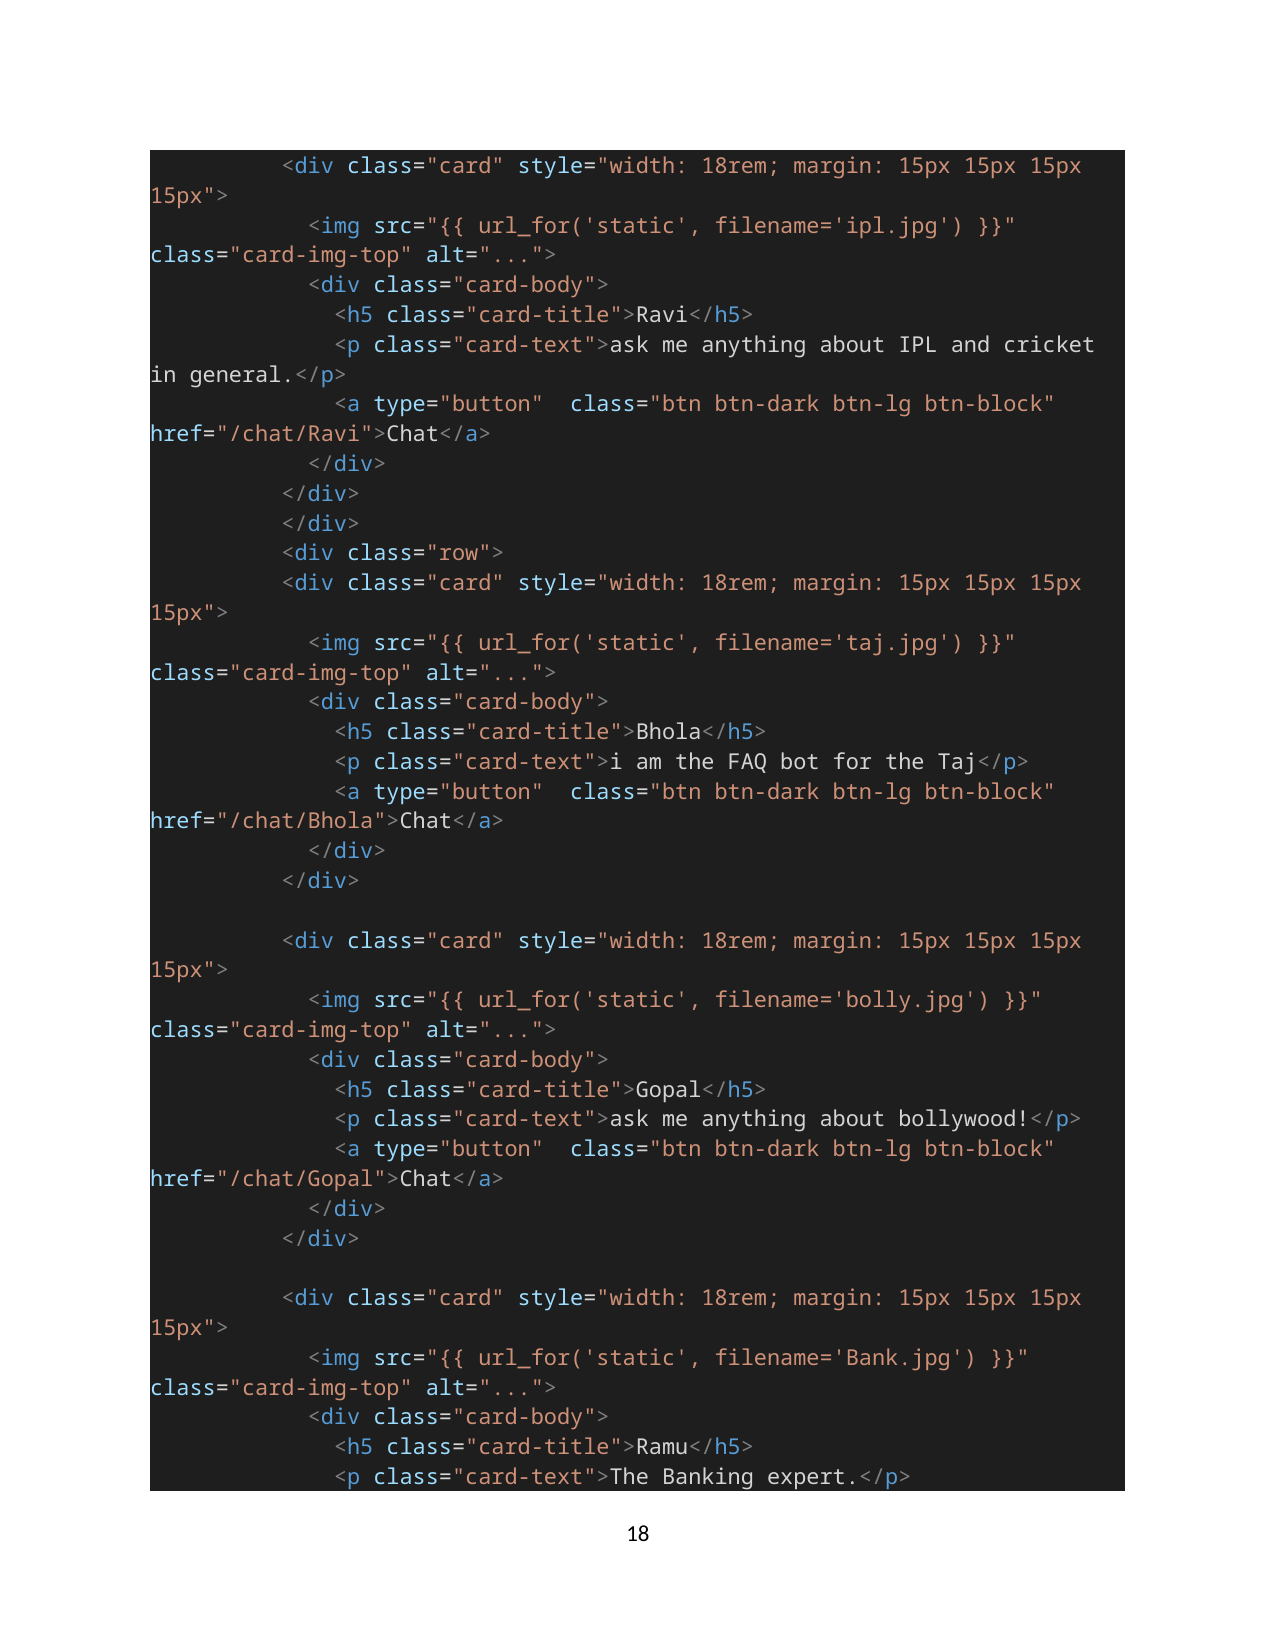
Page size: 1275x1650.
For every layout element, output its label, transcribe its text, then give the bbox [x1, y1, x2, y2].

text <h5 class="card-title">Ramu</h5> [150, 1431, 1125, 1461]
text <div class="card" style="width: 18rem; margin: 15px 15px 15px 15px"> [150, 924, 1125, 984]
text <h5 class="card-title">Gopal</h5> [150, 1073, 1125, 1103]
text <div class="card" style="width: 18rem; margin: 15px 15px 15px 15px"> [150, 567, 1125, 627]
text <img src="{{ url_for('static', filename='Bank.jpg') }}" class="card-img-top" alt="..."> [150, 1342, 1125, 1401]
text <a type="button" class="btn btn-dark btn-lg btn-block" href="/chat/Gopal">Chat</a> [150, 1133, 1125, 1193]
text </div> [150, 1193, 1125, 1222]
text <img src="{{ url_for('static', filename='taj.jpg') }}" class="card-img-top" alt="..."> [150, 627, 1125, 686]
text <h5 class="card-title">Ravi</h5> [150, 299, 1125, 329]
text <img src="{{ url_for('static', filename='ipl.jpg') }}" class="card-img-top" alt="..."> [150, 209, 1125, 269]
text <img src="{{ url_for('static', filename='bolly.jpg') }}" class="card-img-top" alt="..."> [150, 984, 1125, 1044]
text </div> [150, 507, 1125, 537]
text <div class="row"> [150, 537, 1125, 567]
text <div class="card-body"> [150, 1401, 1125, 1431]
text </div> [150, 448, 1125, 478]
text </div> [150, 865, 1125, 895]
text <p class="card-text">i am the FAQ bot for the Taj</p> [150, 746, 1125, 776]
text <p class="card-text">The Banking expert.</p> [150, 1461, 1125, 1491]
text <div class="card-body"> [150, 1044, 1125, 1073]
text </div> [150, 1222, 1125, 1252]
text <div class="card-body"> [150, 269, 1125, 299]
text <p class="card-text">ask me anything about bollywood!</p> [150, 1103, 1125, 1133]
text </div> [150, 835, 1125, 865]
text <div class="card" style="width: 18rem; margin: 15px 15px 15px 15px"> [150, 1282, 1125, 1342]
text <a type="button" class="btn btn-dark btn-lg btn-block" href="/chat/Ravi">Chat</a> [150, 388, 1125, 448]
text <div class="card" style="width: 18rem; margin: 15px 15px 15px 15px"> [150, 150, 1125, 209]
text <h5 class="card-title">Bhola</h5> [150, 716, 1125, 746]
text <a type="button" class="btn btn-dark btn-lg btn-block" href="/chat/Bhola">Chat</a> [150, 776, 1125, 835]
text <div class="card-body"> [150, 686, 1125, 716]
text <p class="card-text">ask me anything about IPL and cricket in general.</p> [150, 329, 1125, 388]
text </div> [150, 478, 1125, 507]
